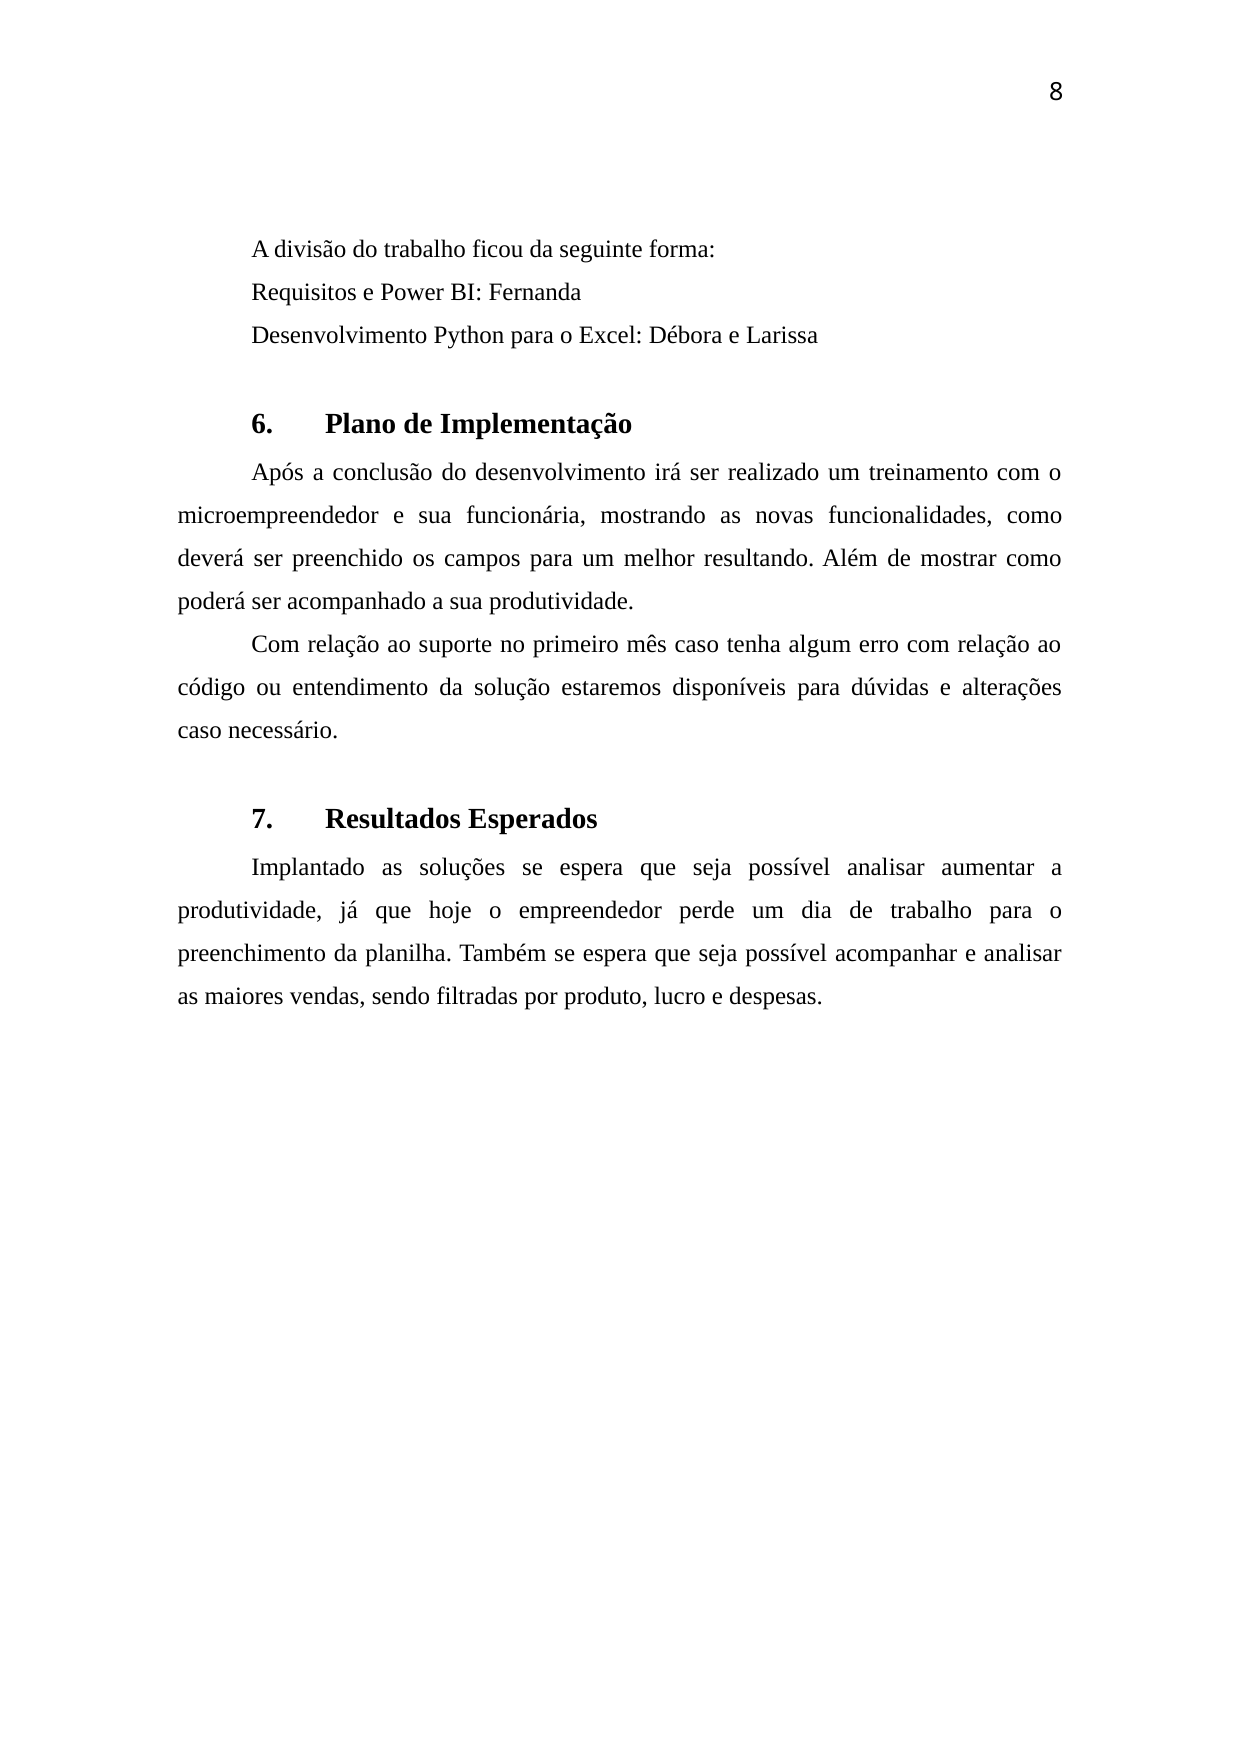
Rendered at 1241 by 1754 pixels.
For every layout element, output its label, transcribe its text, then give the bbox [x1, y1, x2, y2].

text Requisitos e Power BI: Fernanda [177, 277, 1063, 306]
text A divisão do trabalho ficou da seguinte forma: [177, 234, 1063, 263]
text Após a conclusão do desenvolvimento irá ser realizado um treinamento com o microempreendedor e sua funcionária, mostrando as novas funcionalidades, como deverá ser preenchido os campos para um melhor resultando. Além de mostrar como poderá ser acompanhado a sua produtividade. [177, 457, 1063, 615]
text Implantado as soluções se espera que seja possível analisar aumentar a produtividade, já que hoje o empreendedor perde um dia de trabalho para o preenchimento da planilha. Também se espera que seja possível acompanhar e analisar as maiores vendas, sendo filtradas por produto, lucro e despesas. [177, 852, 1063, 1010]
subtitle Resultados Esperados [177, 802, 1063, 835]
text Com relação ao suporte no primeiro mês caso tenha algum erro com relação ao código ou entendimento da solução estaremos disponíveis para dúvidas e alterações caso necessário. [177, 629, 1063, 744]
text Desenvolvimento Python para o Excel: Débora e Larissa [177, 320, 1063, 349]
subtitle Plano de Implementação [177, 406, 1063, 440]
